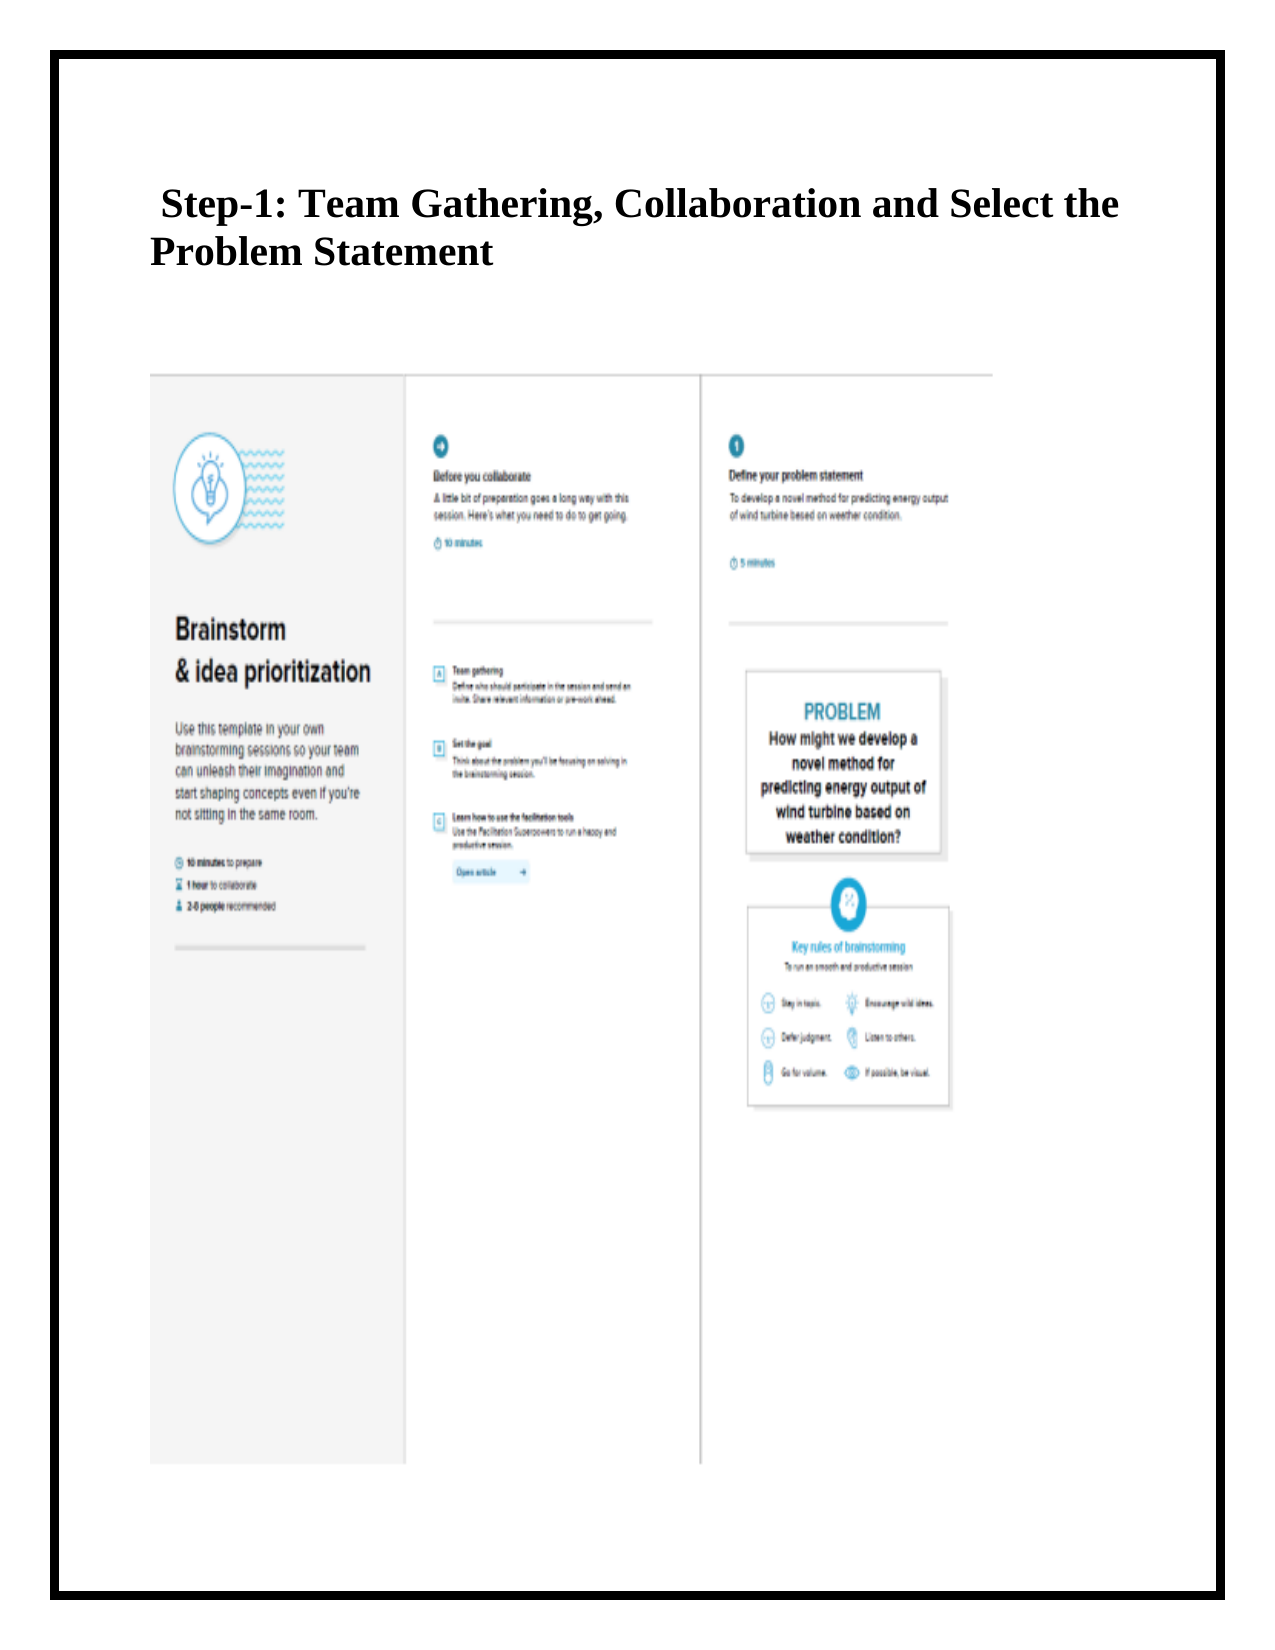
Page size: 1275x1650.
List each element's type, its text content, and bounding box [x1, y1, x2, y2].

text Step-1: Team Gathering, Collaboration and Select the Problem Statement [150, 179, 1125, 274]
picture [150, 370, 1125, 1474]
